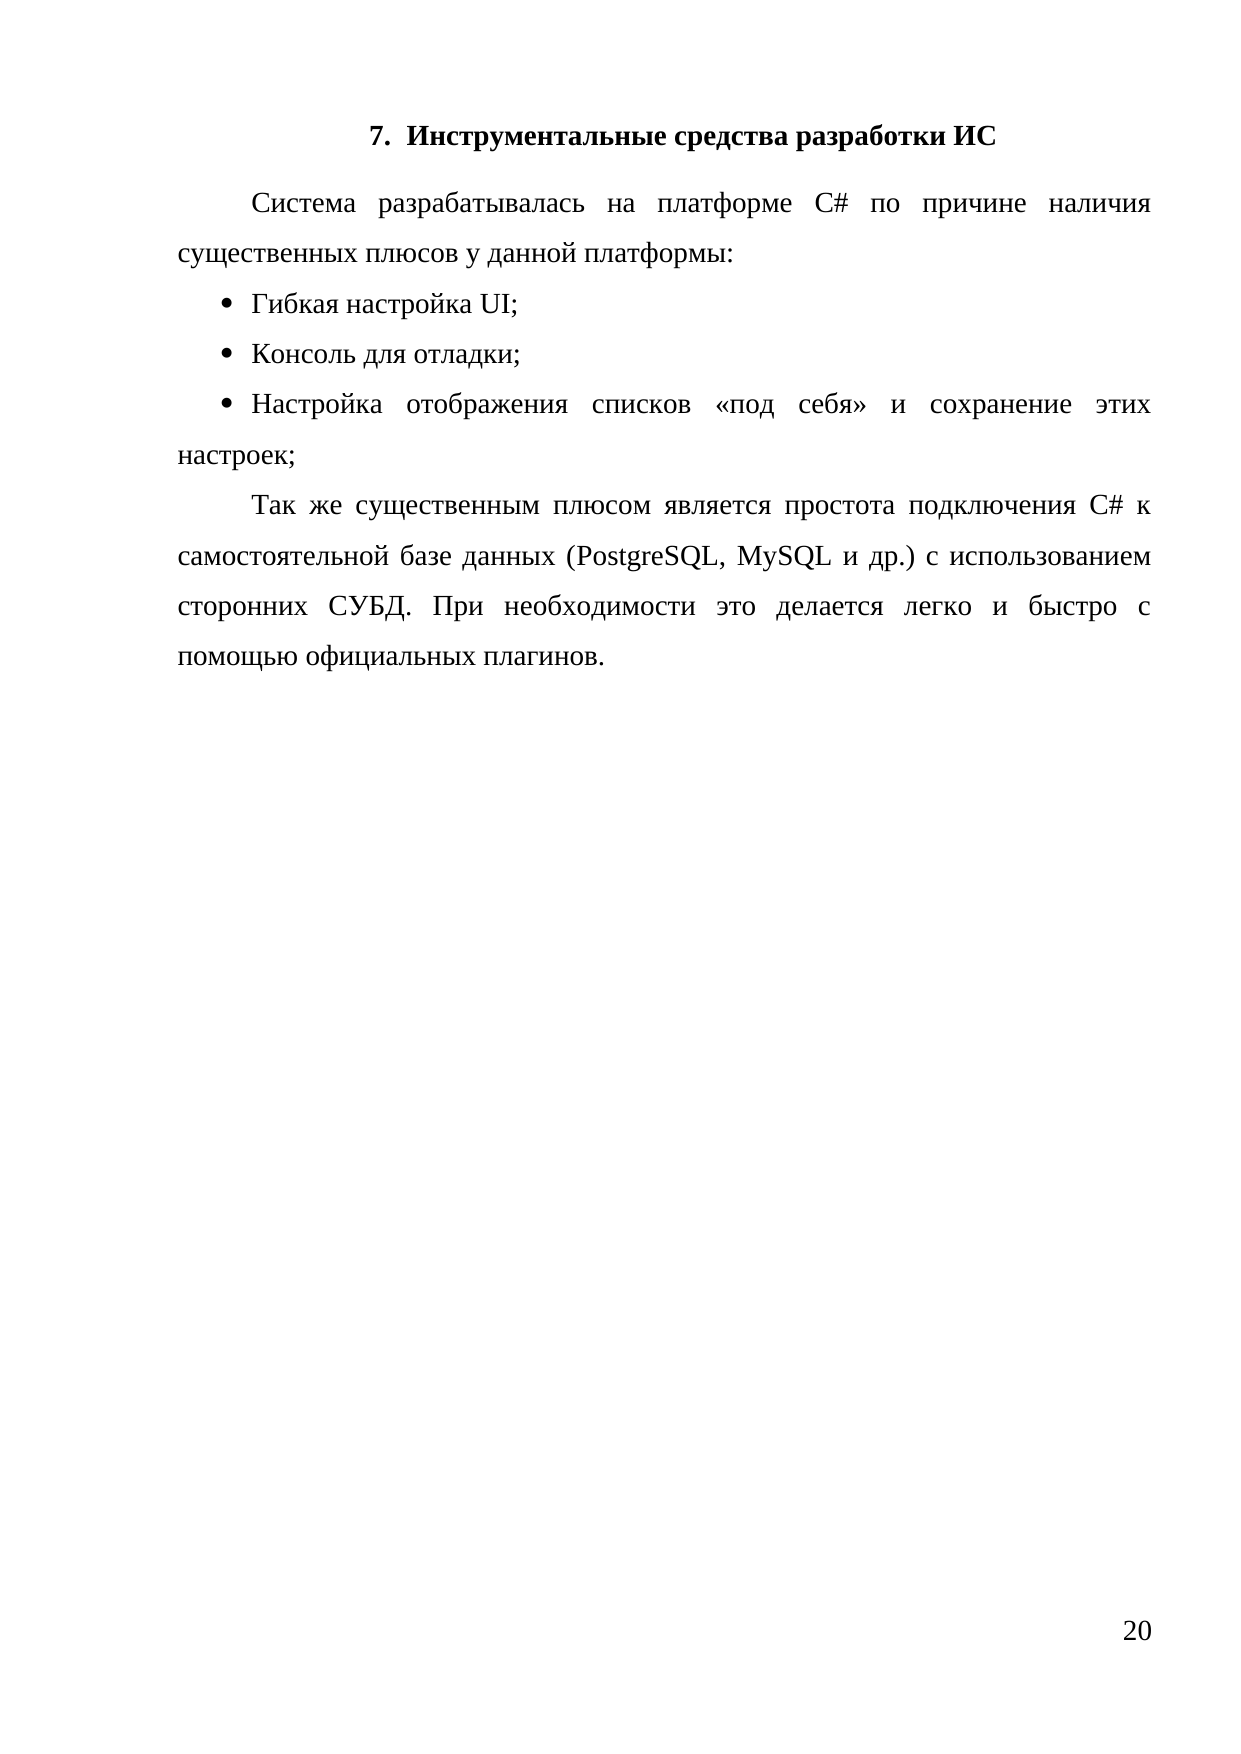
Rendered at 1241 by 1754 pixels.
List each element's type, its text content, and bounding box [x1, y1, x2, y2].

text Система разрабатывалась на платформе С# по причине наличия существенных плюсов у данной платформы: [177, 185, 1152, 269]
list Настройка отображения списков «под себя» и сохранение этих настроек; [177, 387, 1152, 471]
list Консоль для отладки; [177, 336, 1152, 370]
list Инструментальные средства разработки ИС [215, 118, 1152, 152]
text Так же существенным плюсом является простота подключения С# к самостоятельной базе данных (PostgreSQL, MySQL и др.) с использованием сторонних СУБД. При необходимости это делается легко и быстро с помощью официальных плагинов. [177, 487, 1152, 672]
list Гибкая настройка UI; [177, 286, 1152, 319]
